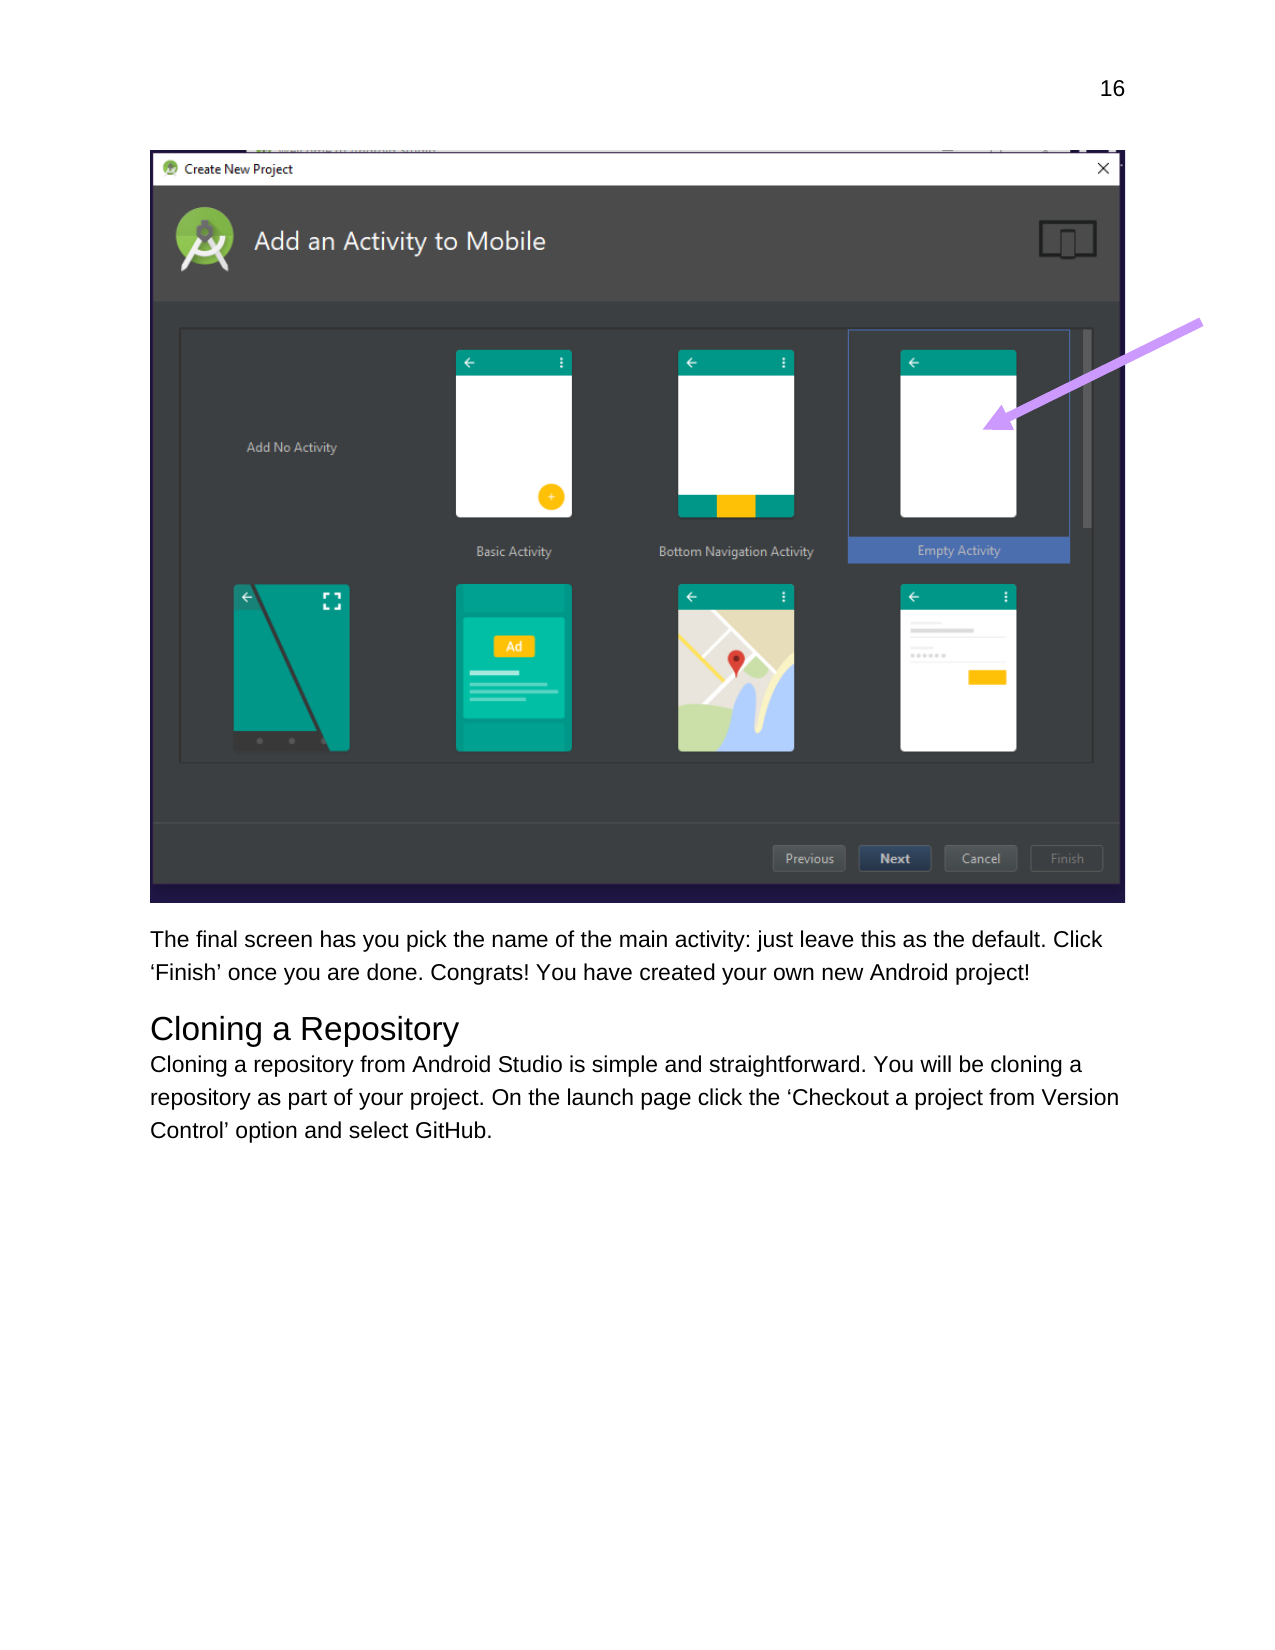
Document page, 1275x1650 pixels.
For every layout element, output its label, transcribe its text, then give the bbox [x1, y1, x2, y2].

subtitle Cloning a Repository [150, 1009, 1125, 1047]
text Cloning a repository from Android Studio is simple and straightforward. You will be cloning a repository as part of your project. On the launch page click the ‘Checkout a project from Version Control’ option and select GitHub. [150, 1051, 1125, 1143]
text The final screen has you pick the name of the main activity: just leave this as the default. Click ‘Finish’ once you are done. Congrats! You have created your own new Android project! [150, 926, 1125, 986]
picture [150, 150, 1125, 903]
